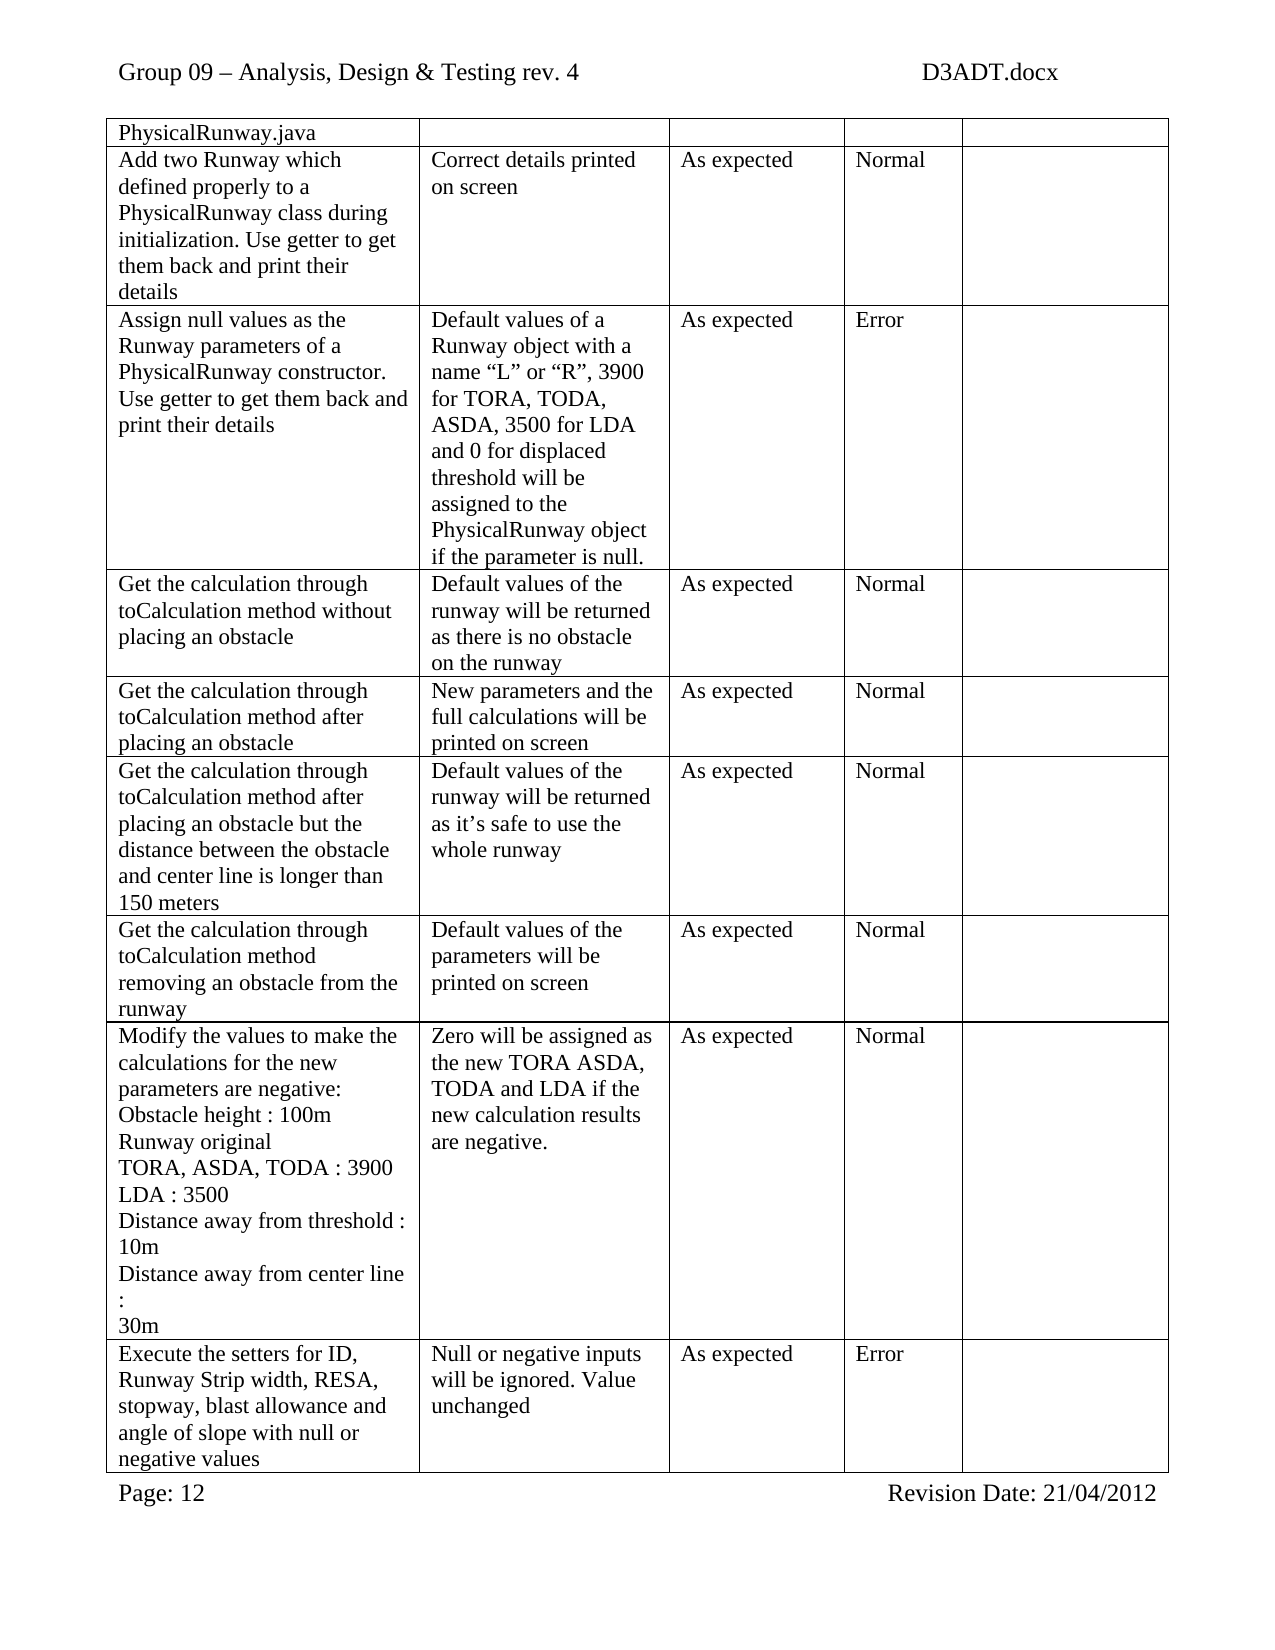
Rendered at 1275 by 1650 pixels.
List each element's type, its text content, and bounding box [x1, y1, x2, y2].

table_cell [420, 119, 669, 146]
table_cell Null or negative inputs will be ignored. Value unchanged [420, 1340, 669, 1472]
table_cell PhysicalRunway.java [107, 119, 419, 146]
table_cell As expected [670, 570, 844, 676]
table_cell As expected [670, 677, 844, 756]
table_cell As expected [670, 1023, 844, 1339]
table_cell As expected [670, 916, 844, 1021]
table_cell Get the calculation through toCalculation method removing an obstacle from the runway [107, 916, 419, 1021]
table_cell Normal [845, 570, 962, 676]
table_cell Default values of the runway will be returned as it’s safe to use the whole runway [420, 757, 669, 915]
table_cell Get the calculation through toCalculation method after placing an obstacle but the distance between the obstacle and center line is longer than 150 meters [107, 757, 419, 915]
table_cell [845, 119, 962, 146]
table_cell As expected [670, 306, 844, 569]
table_cell Get the calculation through toCalculation method without placing an obstacle [107, 570, 419, 676]
table_cell As expected [670, 1340, 844, 1472]
table_cell Normal [845, 916, 962, 1021]
table_cell Error [845, 306, 962, 569]
table_cell Normal [845, 147, 962, 305]
table_cell Correct details printed on screen [420, 147, 669, 305]
table_cell New parameters and the full calculations will be printed on screen [420, 677, 669, 756]
table_cell [963, 1340, 1168, 1472]
table_cell Normal [845, 757, 962, 915]
table_cell Default values of the runway will be returned as there is no obstacle on the runway [420, 570, 669, 676]
table_cell Execute the setters for ID, Runway Strip width, RESA, stopway, blast allowance and angle of slope with null or negative values [107, 1340, 419, 1472]
table_cell Default values of the parameters will be printed on screen [420, 916, 669, 1021]
table_cell Add two Runway which defined properly to a PhysicalRunway class during initialization. Use getter to get them back and print their details [107, 147, 419, 305]
table_cell Get the calculation through toCalculation method after placing an obstacle [107, 677, 419, 756]
table_cell [963, 147, 1168, 305]
table_cell [963, 916, 1168, 1021]
table_cell [963, 306, 1168, 569]
table_cell Normal [845, 677, 962, 756]
table_cell Normal [845, 1023, 962, 1339]
table_cell Assign null values as the Runway parameters of a PhysicalRunway constructor. Use getter to get them back and print their details [107, 306, 419, 569]
table_cell Zero will be assigned as the new TORA ASDA, TODA and LDA if the new calculation results are negative. [420, 1023, 669, 1339]
table_cell [670, 119, 844, 146]
table_cell Error [845, 1340, 962, 1472]
table_cell [963, 570, 1168, 676]
table_cell [963, 757, 1168, 915]
table_cell As expected [670, 147, 844, 305]
table_cell [963, 677, 1168, 756]
table_cell As expected [670, 757, 844, 915]
table_cell [963, 1023, 1168, 1339]
table_cell [963, 119, 1168, 146]
